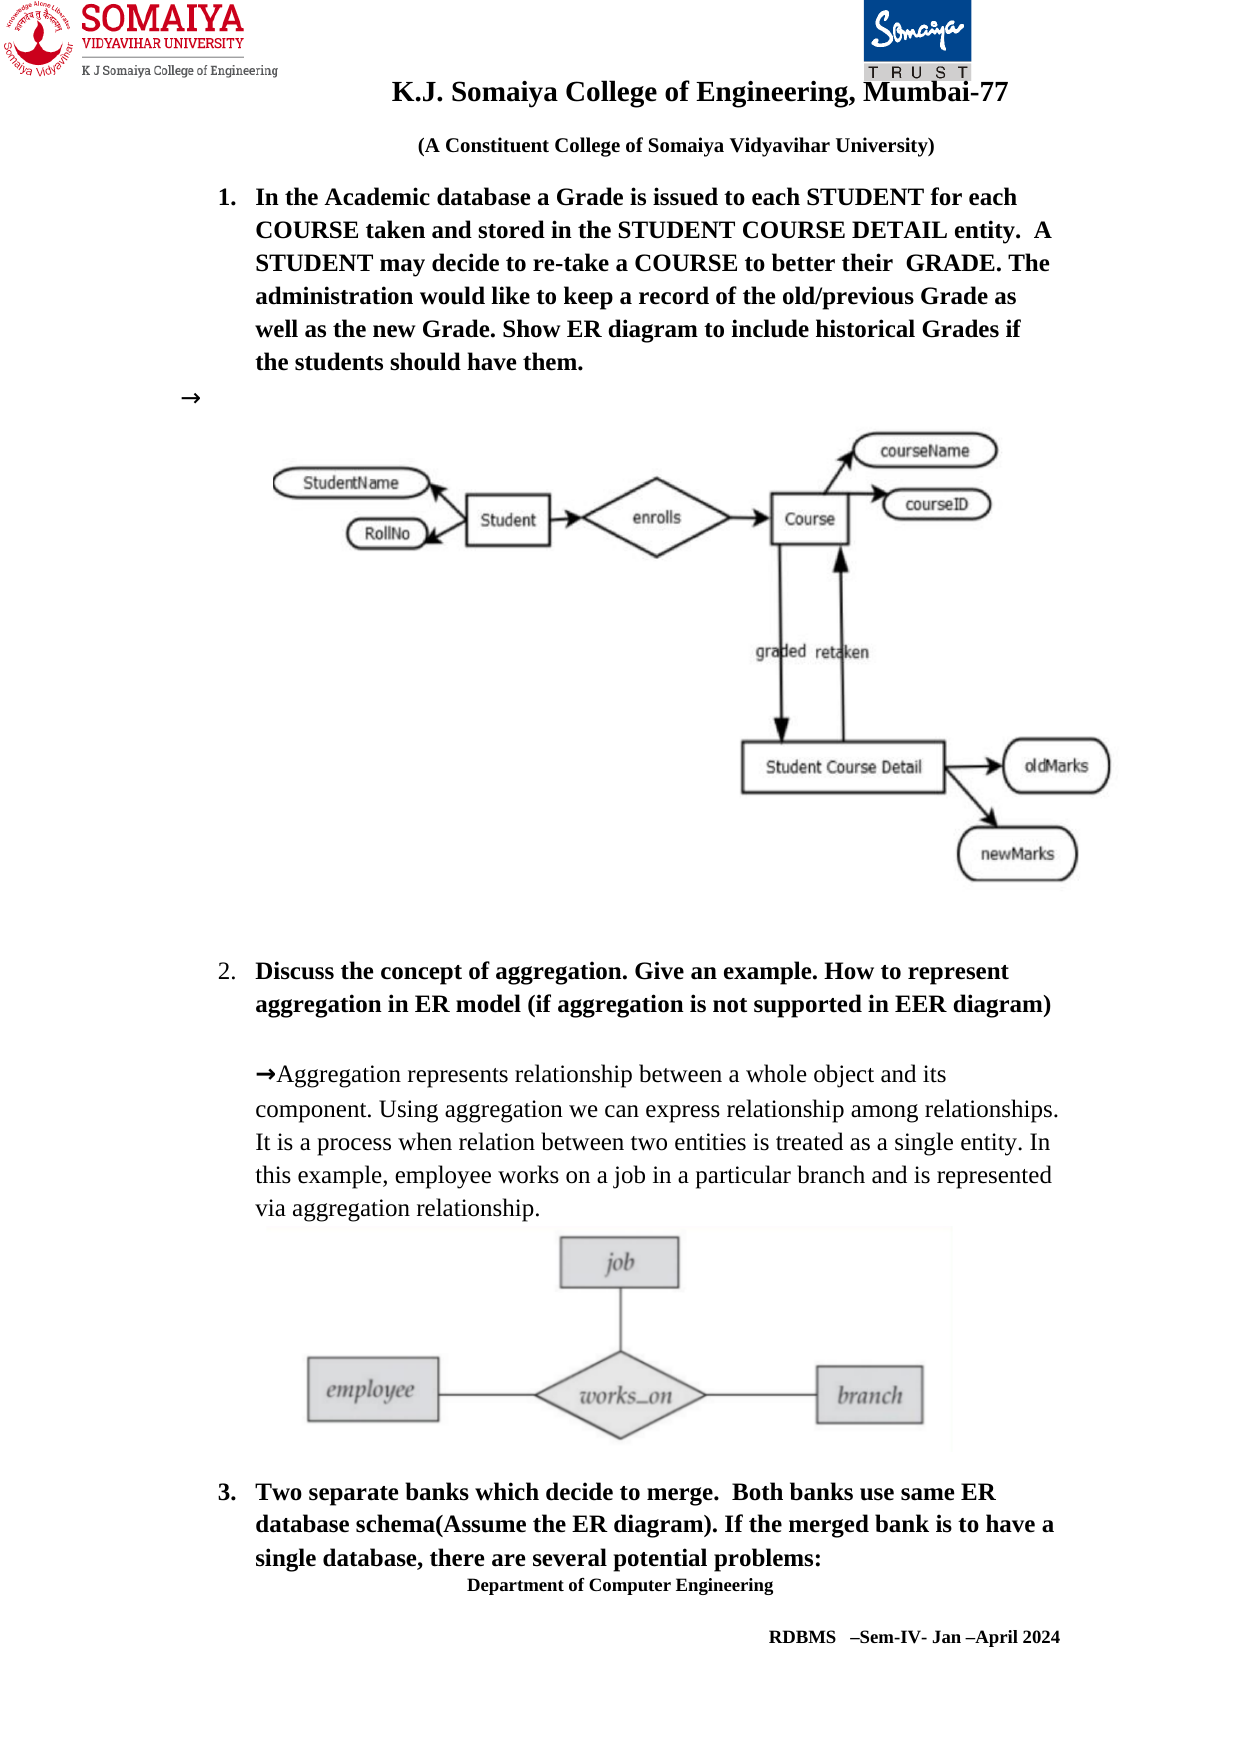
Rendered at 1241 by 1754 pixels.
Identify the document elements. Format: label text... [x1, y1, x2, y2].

picture [863, 0, 972, 81]
picture [255, 419, 1135, 899]
text →Aggregation represents relationship between a whole object and its component. Using aggregation we can express relationship among relationships. It is a process when relation between two entities is treated as a single entity. In this example, employee works on a job in a particular branch and is represented via aggregation relationship. [255, 1056, 1060, 1222]
list Discuss the concept of aggregation. Give an example. How to represent aggregation in ER model (if aggregation is not supported in EER diagram) [218, 956, 1060, 1018]
picture [266, 1226, 953, 1452]
picture [0, 0, 283, 83]
text → [180, 380, 1060, 414]
list Two separate banks which decide to merge. Both banks use same ER database schema(Assume the ER diagram). If the merged bank is to have a single database, there are several potential problems: [218, 1477, 1060, 1571]
list In the Academic database a Grade is issued to each STUDENT for each COURSE taken and stored in the STUDENT COURSE DETAIL entity. A STUDENT may decide to re-take a COURSE to better their GRADE. The administration would like to keep a record of the old/previous Grade as well as the new Grade. Show ER diagram to include historical Grades if the students should have them. [218, 182, 1060, 376]
